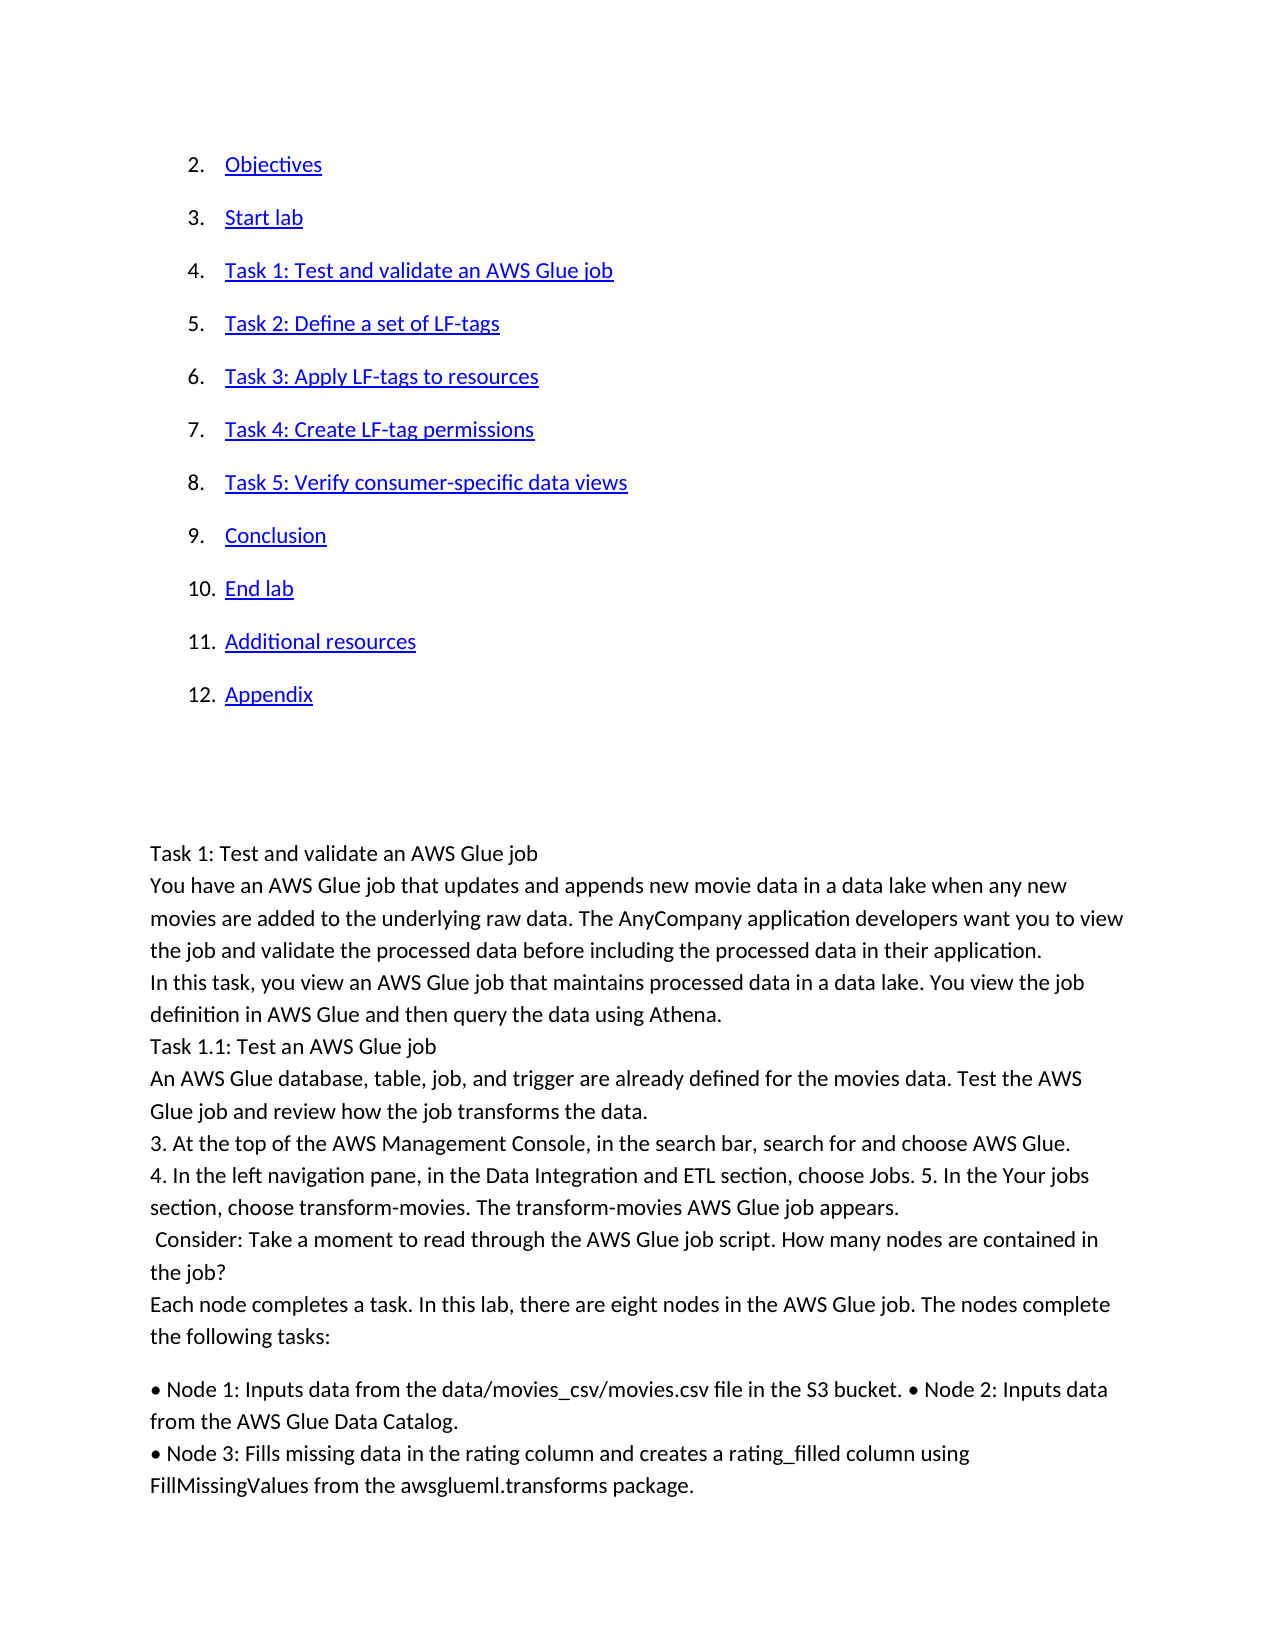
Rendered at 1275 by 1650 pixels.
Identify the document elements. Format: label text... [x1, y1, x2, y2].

list Task 1: Test and validate an AWS Glue job [187, 256, 1125, 284]
list Objectives [187, 150, 1125, 178]
list Task 5: Verify consumer-specific data views [187, 468, 1125, 496]
list Conclusion [187, 521, 1125, 549]
list Task 4: Create LF-tag permissions [187, 415, 1125, 443]
text Task 1: Test and validate an AWS Glue job You have an AWS Glue job that updates and appends new movie data in a data lake when any new movies are added to the underlying raw data. The AnyCompany application developers want you to view the job and validate the processed data before including the processed data in their application. In this task, you view an AWS Glue job that maintains processed data in a data lake. You view the job definition in AWS Glue and then query the data using Athena. Task 1.1: Test an AWS Glue job An AWS Glue database, table, job, and trigger are already defined for the movies data. Test the AWS Glue job and review how the job transforms the data. 3. At the top of the AWS Management Console, in the search bar, search for and choose AWS Glue. 4. In the left navigation pane, in the Data Integration and ETL section, choose Jobs. 5. In the Your jobs section, choose transform-movies. The transform-movies AWS Glue job appears. Consider: Take a moment to read through the AWS Glue job script. How many nodes are contained in the job? Each node completes a task. In this lab, there are eight nodes in the AWS Glue job. The nodes complete the following tasks: [150, 839, 1125, 1350]
list End lab [187, 574, 1125, 602]
list Appendix [187, 680, 1125, 708]
list Start lab [187, 203, 1125, 231]
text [150, 1375, 1125, 1500]
list Task 3: Apply LF-tags to resources [187, 362, 1125, 390]
list Additional resources [187, 627, 1125, 655]
list Task 2: Define a set of LF-tags [187, 309, 1125, 337]
